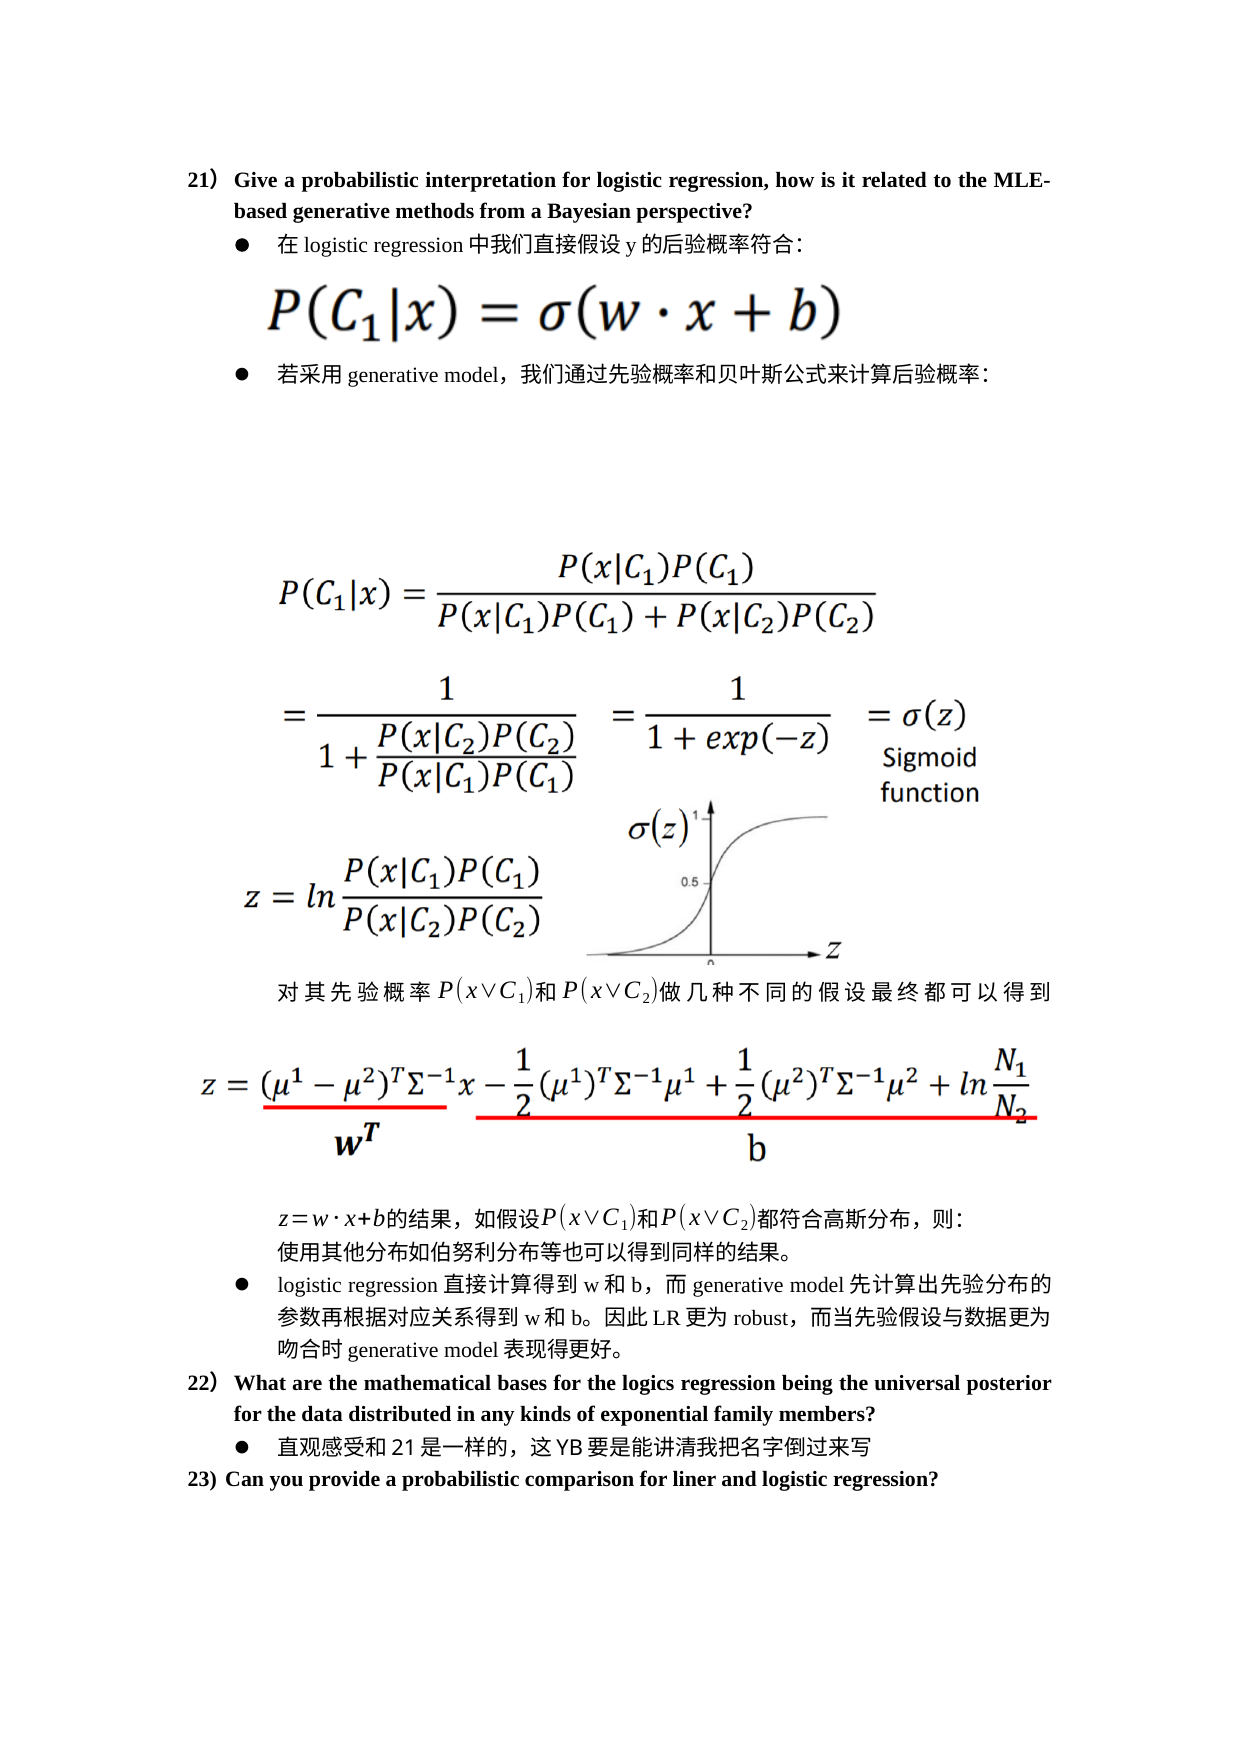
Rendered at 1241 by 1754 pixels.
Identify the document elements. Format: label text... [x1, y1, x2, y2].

list 直观感受和21是一样的，这YB要是能讲清我把名字倒过来写 [234, 1429, 1053, 1462]
list 使用其他分布如伯努利分布等也可以得到同样的结果。 [277, 1234, 1053, 1267]
list What are the mathematical bases for the logics regression being the universal posterior for the data distributed in any kinds of exponential family members? [187, 1364, 1053, 1429]
list Can you provide a probabilistic comparison for liner and logistic regression? [187, 1462, 1053, 1494]
list 对其先验概率和做几种不同的假设最终都可以得到的结果，如假设和都符合高斯分布，则： [277, 1172, 1053, 1234]
picture [233, 495, 984, 965]
picture [187, 1037, 1053, 1172]
list Give a probabilistic interpretation for logistic regression, how is it related to the MLE-based generative methods from a Bayesian perspective? [187, 162, 1053, 227]
list 在logistic regression中我们直接假设y的后验概率符合： [234, 227, 1053, 259]
list logistic regression直接计算得到w和b，而generative model先计算出先验分布的参数再根据对应关系得到w和b。因此LR更为robust，而当先验假设与数据更为吻合时generative model表现得更好。 [234, 1267, 1053, 1364]
picture [256, 267, 846, 351]
